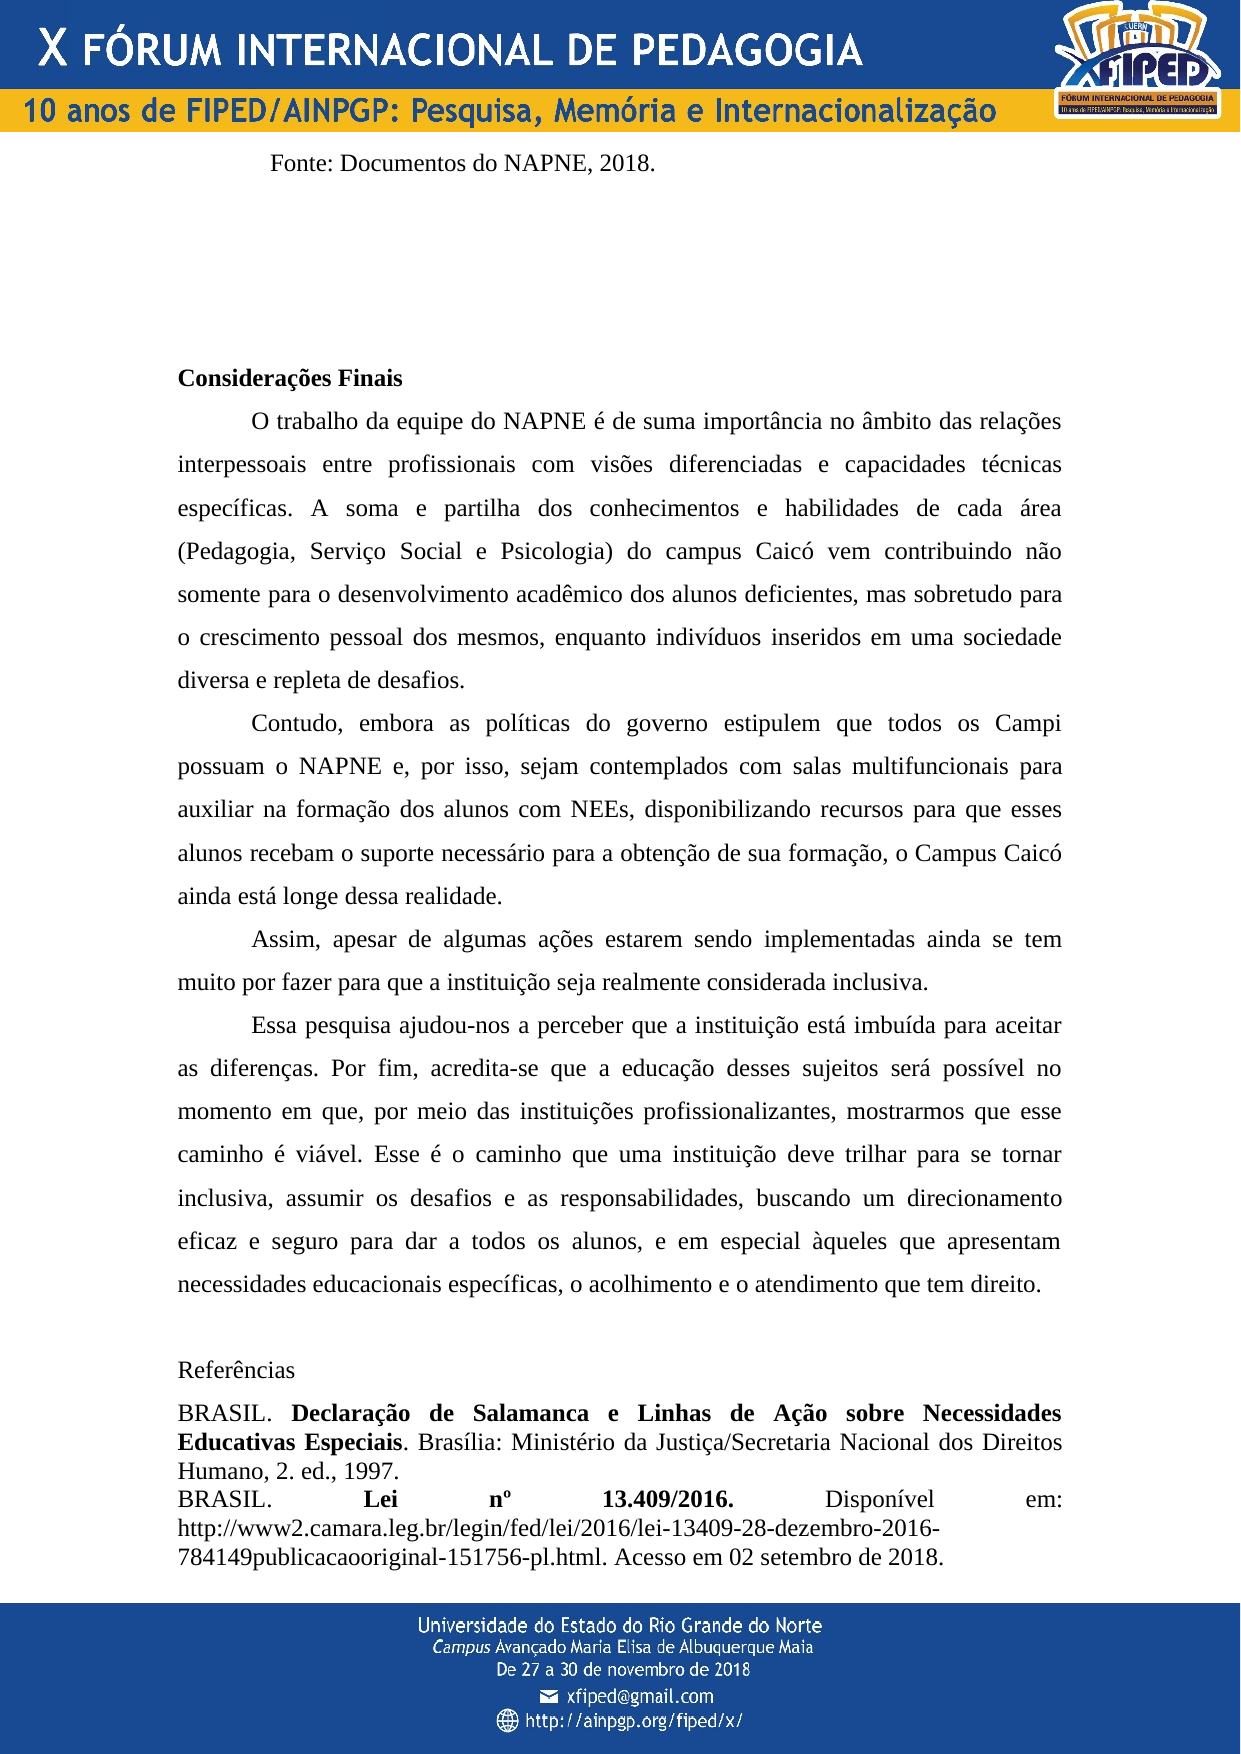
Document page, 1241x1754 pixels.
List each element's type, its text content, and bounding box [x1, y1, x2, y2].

text BRASIL. Lei nº 13.409/2016. Disponível em: http://www2.camara.leg.br/legin/fed/lei/2016/lei-13409-28-dezembro-2016- 784149publicacaooriginal-151756-pl.html. Acesso em 02 setembro de 2018. [177, 1484, 1063, 1571]
text Assim, apesar de algumas ações estarem sendo implementadas ainda se tem muito por fazer para que a instituição seja realmente considerada inclusiva. [177, 924, 1063, 996]
text Fonte: Documentos do NAPNE, 2018. [177, 148, 1063, 176]
text Contudo, embora as políticas do governo estipulem que todos os Campi possuam o NAPNE e, por isso, sejam contemplados com salas multifuncionais para auxiliar na formação dos alunos com NEEs, disponibilizando recursos para que esses alunos recebam o suporte necessário para a obtenção de sua formação, o Campus Caicó ainda está longe dessa realidade. [177, 708, 1063, 909]
picture [0, 1603, 1241, 1754]
text Essa pesquisa ajudou-nos a perceber que a instituição está imbuída para aceitar as diferenças. Por fim, acredita-se que a educação desses sujeitos será possível no momento em que, por meio das instituições profissionalizantes, mostrarmos que esse caminho é viável. Esse é o caminho que uma instituição deve trilhar para se tornar inclusiva, assumir os desafios e as responsabilidades, buscando um direcionamento eficaz e seguro para dar a todos os alunos, e em especial àqueles que apresentam necessidades educacionais específicas, o acolhimento e o atendimento que tem direito. [177, 1010, 1063, 1298]
text BRASIL. Declaração de Salamanca e Linhas de Ação sobre Necessidades Educativas Especiais. Brasília: Ministério da Justiça/Secretaria Nacional dos Direitos Humano, 2. ed., 1997. [177, 1398, 1063, 1484]
picture [0, 0, 1241, 132]
text O trabalho da equipe do NAPNE é de suma importância no âmbito das relações interpessoais entre profissionais com visões diferenciadas e capacidades técnicas específicas. A soma e partilha dos conhecimentos e habilidades de cada área (Pedagogia, Serviço Social e Psicologia) do campus Caicó vem contribuindo não somente para o desenvolvimento acadêmico dos alunos deficientes, mas sobretudo para o crescimento pessoal dos mesmos, enquanto indivíduos inseridos em uma sociedade diversa e repleta de desafios. [177, 406, 1063, 694]
text Referências [177, 1355, 1063, 1384]
text Considerações Finais [177, 363, 1063, 392]
